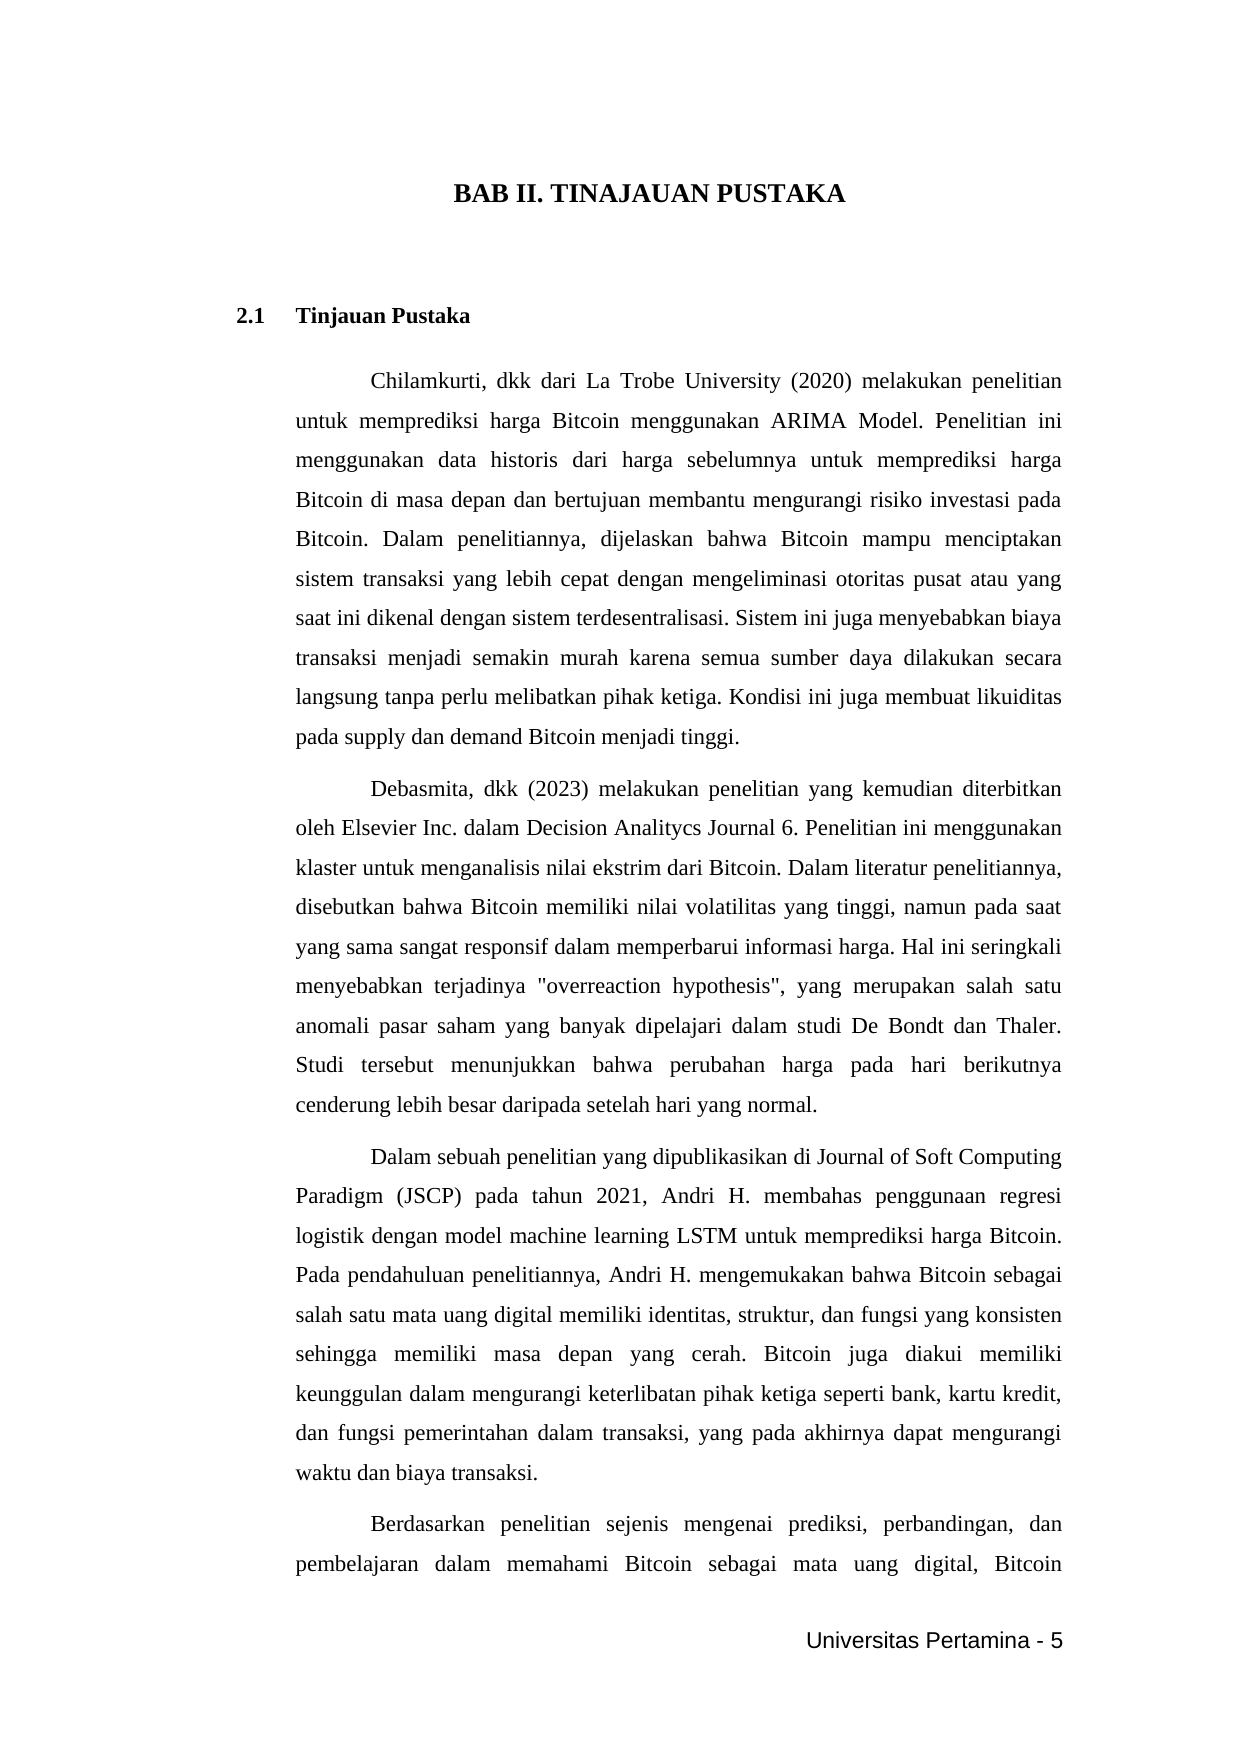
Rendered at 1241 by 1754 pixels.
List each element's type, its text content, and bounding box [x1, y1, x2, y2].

text Dalam sebuah penelitian yang dipublikasikan di Journal of Soft Computing Paradigm (JSCP) pada tahun 2021, Andri H. membahas penggunaan regresi logistik dengan model machine learning LSTM untuk memprediksi harga Bitcoin. Pada pendahuluan penelitiannya, Andri H. mengemukakan bahwa Bitcoin sebagai salah satu mata uang digital memiliki identitas, struktur, dan fungsi yang konsisten sehingga memiliki masa depan yang cerah. Bitcoin juga diakui memiliki keunggulan dalam mengurangi keterlibatan pihak ketiga seperti bank, kartu kredit, dan fungsi pemerintahan dalam transaksi, yang pada akhirnya dapat mengurangi waktu dan biaya transaksi. [295, 1143, 1063, 1485]
subtitle BAB II. TINAJAUAN PUSTAKA [236, 177, 1063, 208]
text Debasmita, dkk (2023) melakukan penelitian yang kemudian diterbitkan oleh Elsevier Inc. dalam Decision Analitycs Journal 6. Penelitian ini menggunakan klaster untuk menganalisis nilai ekstrim dari Bitcoin. Dalam literatur penelitiannya, disebutkan bahwa Bitcoin memiliki nilai volatilitas yang tinggi, namun pada saat yang sama sangat responsif dalam memperbarui informasi harga. Hal ini seringkali menyebabkan terjadinya "overreaction hypothesis", yang merupakan salah satu anomali pasar saham yang banyak dipelajari dalam studi De Bondt dan Thaler. Studi tersebut menunjukkan bahwa perubahan harga pada hari berikutnya cenderung lebih besar daripada setelah hari yang normal. [295, 775, 1063, 1117]
subtitle Tinjauan Pustaka [236, 302, 1063, 328]
text Chilamkurti, dkk dari La Trobe University (2020) melakukan penelitian untuk memprediksi harga Bitcoin menggunakan ARIMA Model. Penelitian ini menggunakan data historis dari harga sebelumnya untuk memprediksi harga Bitcoin di masa depan dan bertujuan membantu mengurangi risiko investasi pada Bitcoin. Dalam penelitiannya, dijelaskan bahwa Bitcoin mampu menciptakan sistem transaksi yang lebih cepat dengan mengeliminasi otoritas pusat atau yang saat ini dikenal dengan sistem terdesentralisasi. Sistem ini juga menyebabkan biaya transaksi menjadi semakin murah karena semua sumber daya dilakukan secara langsung tanpa perlu melibatkan pihak ketiga. Kondisi ini juga membuat likuiditas pada supply dan demand Bitcoin menjadi tinggi. [295, 368, 1063, 749]
